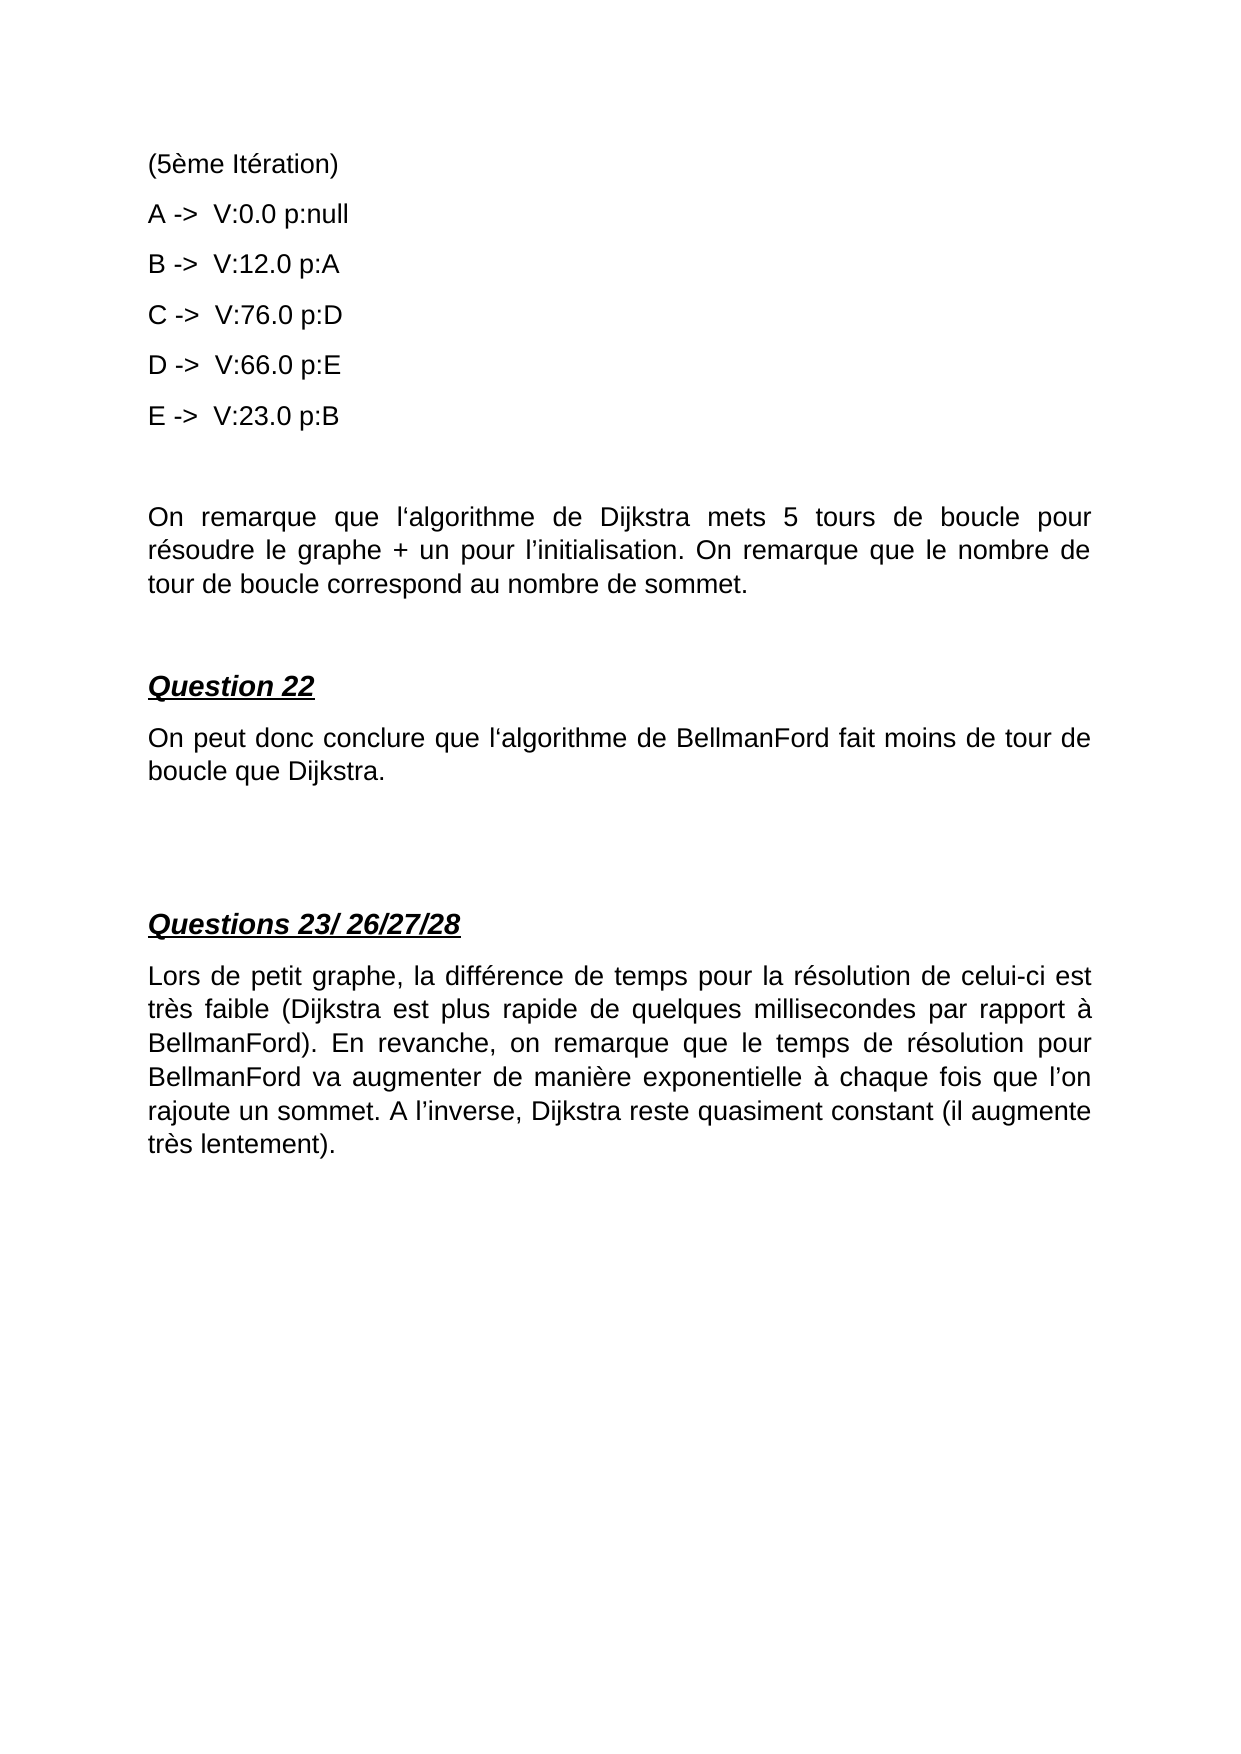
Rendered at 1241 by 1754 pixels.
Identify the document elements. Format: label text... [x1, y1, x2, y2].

text B -> V:12.0 p:A [148, 248, 1093, 280]
text E -> V:23.0 p:B [148, 400, 1093, 431]
text (5ème Itération) [148, 148, 1093, 179]
text Question 22 [148, 669, 1093, 702]
text Lors de petit graphe, la différence de temps pour la résolution de celui-ci est très faible (Dijkstra est plus rapide de quelques millisecondes par rapport à BellmanFord). En revanche, on remarque que le temps de résolution pour BellmanFord va augmenter de manière exponentielle à chaque fois que l’on rajoute un sommet. A l’inverse, Dijkstra reste quasiment constant (il augmente très lentement). [148, 959, 1093, 1159]
text D -> V:66.0 p:E [148, 349, 1093, 381]
text On peut donc conclure que l‘algorithme de BellmanFord fait moins de tour de boucle que Dijkstra. [148, 722, 1093, 787]
text On remarque que l‘algorithme de Dijkstra mets 5 tours de boucle pour résoudre le graphe + un pour l’initialisation. On remarque que le nombre de tour de boucle correspond au nombre de sommet. [148, 501, 1093, 599]
text A -> V:0.0 p:null [148, 198, 1093, 229]
text C -> V:76.0 p:D [148, 299, 1093, 330]
text Questions 23/ 26/27/28 [148, 907, 1093, 940]
